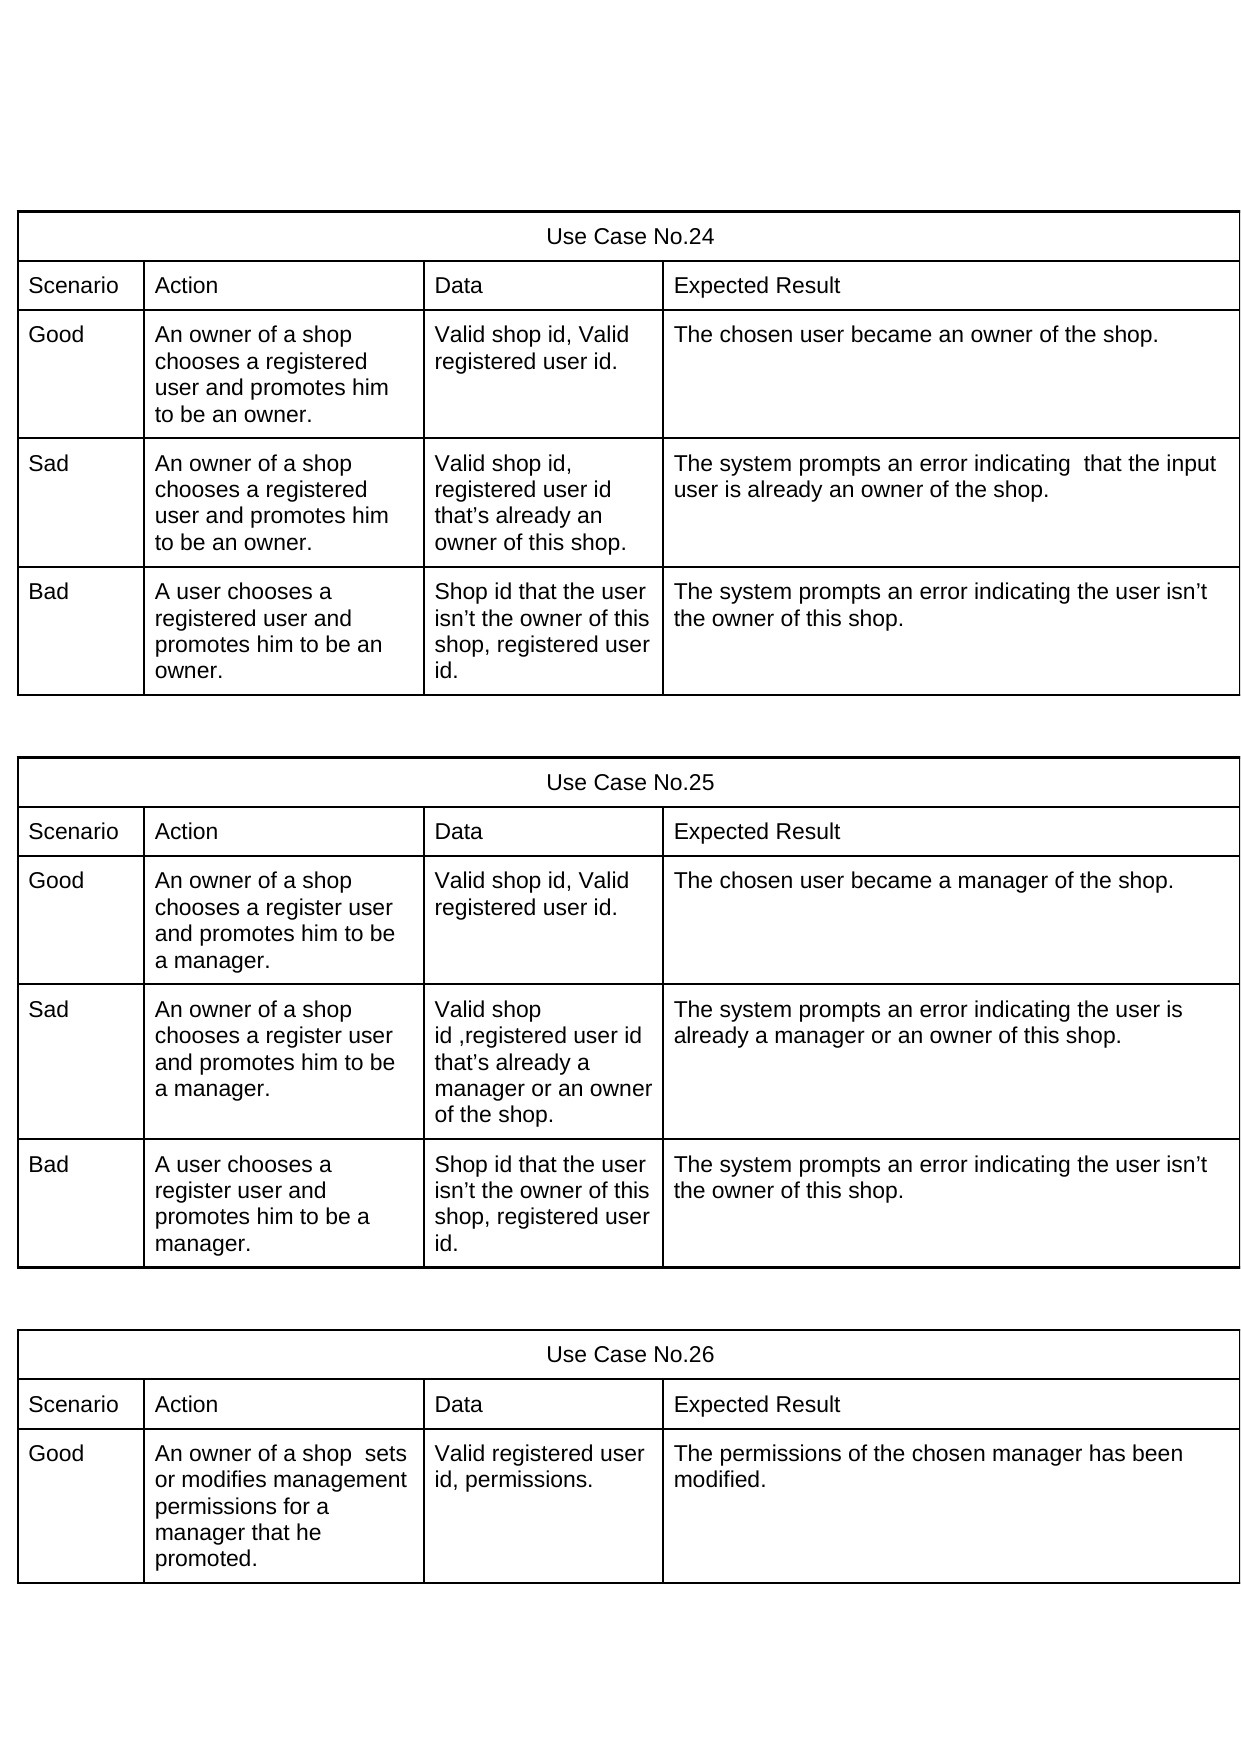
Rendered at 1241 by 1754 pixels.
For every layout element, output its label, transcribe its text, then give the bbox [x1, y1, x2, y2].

table_cell Expected Result [664, 262, 1239, 309]
table_cell Scenario [19, 1380, 143, 1427]
table_cell Sad [19, 985, 143, 1138]
table_cell Shop id that the user isn’t the owner of this shop, registered user id. [425, 568, 662, 694]
table_cell Valid shop id, registered user id that’s already an owner of this shop. [425, 439, 662, 566]
table_cell Expected Result [664, 808, 1239, 855]
table_cell The permissions of the chosen manager has been modified. [664, 1430, 1239, 1582]
table_cell An owner of a shop chooses a registered user and promotes him to be an owner. [145, 311, 423, 437]
table_cell Good [19, 311, 143, 437]
table_cell Shop id that the user isn’t the owner of this shop, registered user id. [425, 1140, 662, 1266]
table_cell Good [19, 857, 143, 983]
table_cell An owner of a shop chooses a register user and promotes him to be a manager. [145, 857, 423, 983]
table_cell Valid shop id, Valid registered user id. [425, 311, 662, 437]
table_cell Data [425, 808, 662, 855]
table_cell The system prompts an error indicating the user isn’t the owner of this shop. [664, 568, 1239, 694]
table_cell A user chooses a registered user and promotes him to be an owner. [145, 568, 423, 694]
table_header Use Case No.26 [19, 1331, 1239, 1378]
table_header Use Case No.24 [19, 213, 1239, 260]
table_cell Data [425, 1380, 662, 1427]
table_header Use Case No.25 [19, 759, 1239, 806]
table_cell Good [19, 1430, 143, 1582]
table_cell Scenario [19, 808, 143, 855]
table_cell The chosen user became an owner of the shop. [664, 311, 1239, 437]
table_cell An owner of a shop chooses a registered user and promotes him to be an owner. [145, 439, 423, 566]
table_cell Action [145, 808, 423, 855]
table_cell Scenario [19, 262, 143, 309]
table_cell The system prompts an error indicating the user is already a manager or an owner of this shop. [664, 985, 1239, 1138]
table_cell Bad [19, 568, 143, 694]
table_cell Bad [19, 1140, 143, 1266]
table_cell Action [145, 262, 423, 309]
table_cell A user chooses a register user and promotes him to be a manager. [145, 1140, 423, 1266]
table_cell Action [145, 1380, 423, 1427]
table_cell Valid registered user id, permissions. [425, 1430, 662, 1582]
table_cell An owner of a shop chooses a register user and promotes him to be a manager. [145, 985, 423, 1138]
table_cell The system prompts an error indicating that the input user is already an owner of the shop. [664, 439, 1239, 566]
table_cell The system prompts an error indicating the user isn’t the owner of this shop. [664, 1140, 1239, 1266]
table_cell Valid shop id ,registered user id that’s already a manager or an owner of the shop. [425, 985, 662, 1138]
table_cell The chosen user became a manager of the shop. [664, 857, 1239, 983]
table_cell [145, 1430, 423, 1582]
table_cell Sad [19, 439, 143, 566]
table_cell Valid shop id, Valid registered user id. [425, 857, 662, 983]
table_cell Expected Result [664, 1380, 1239, 1427]
table_cell Data [425, 262, 662, 309]
